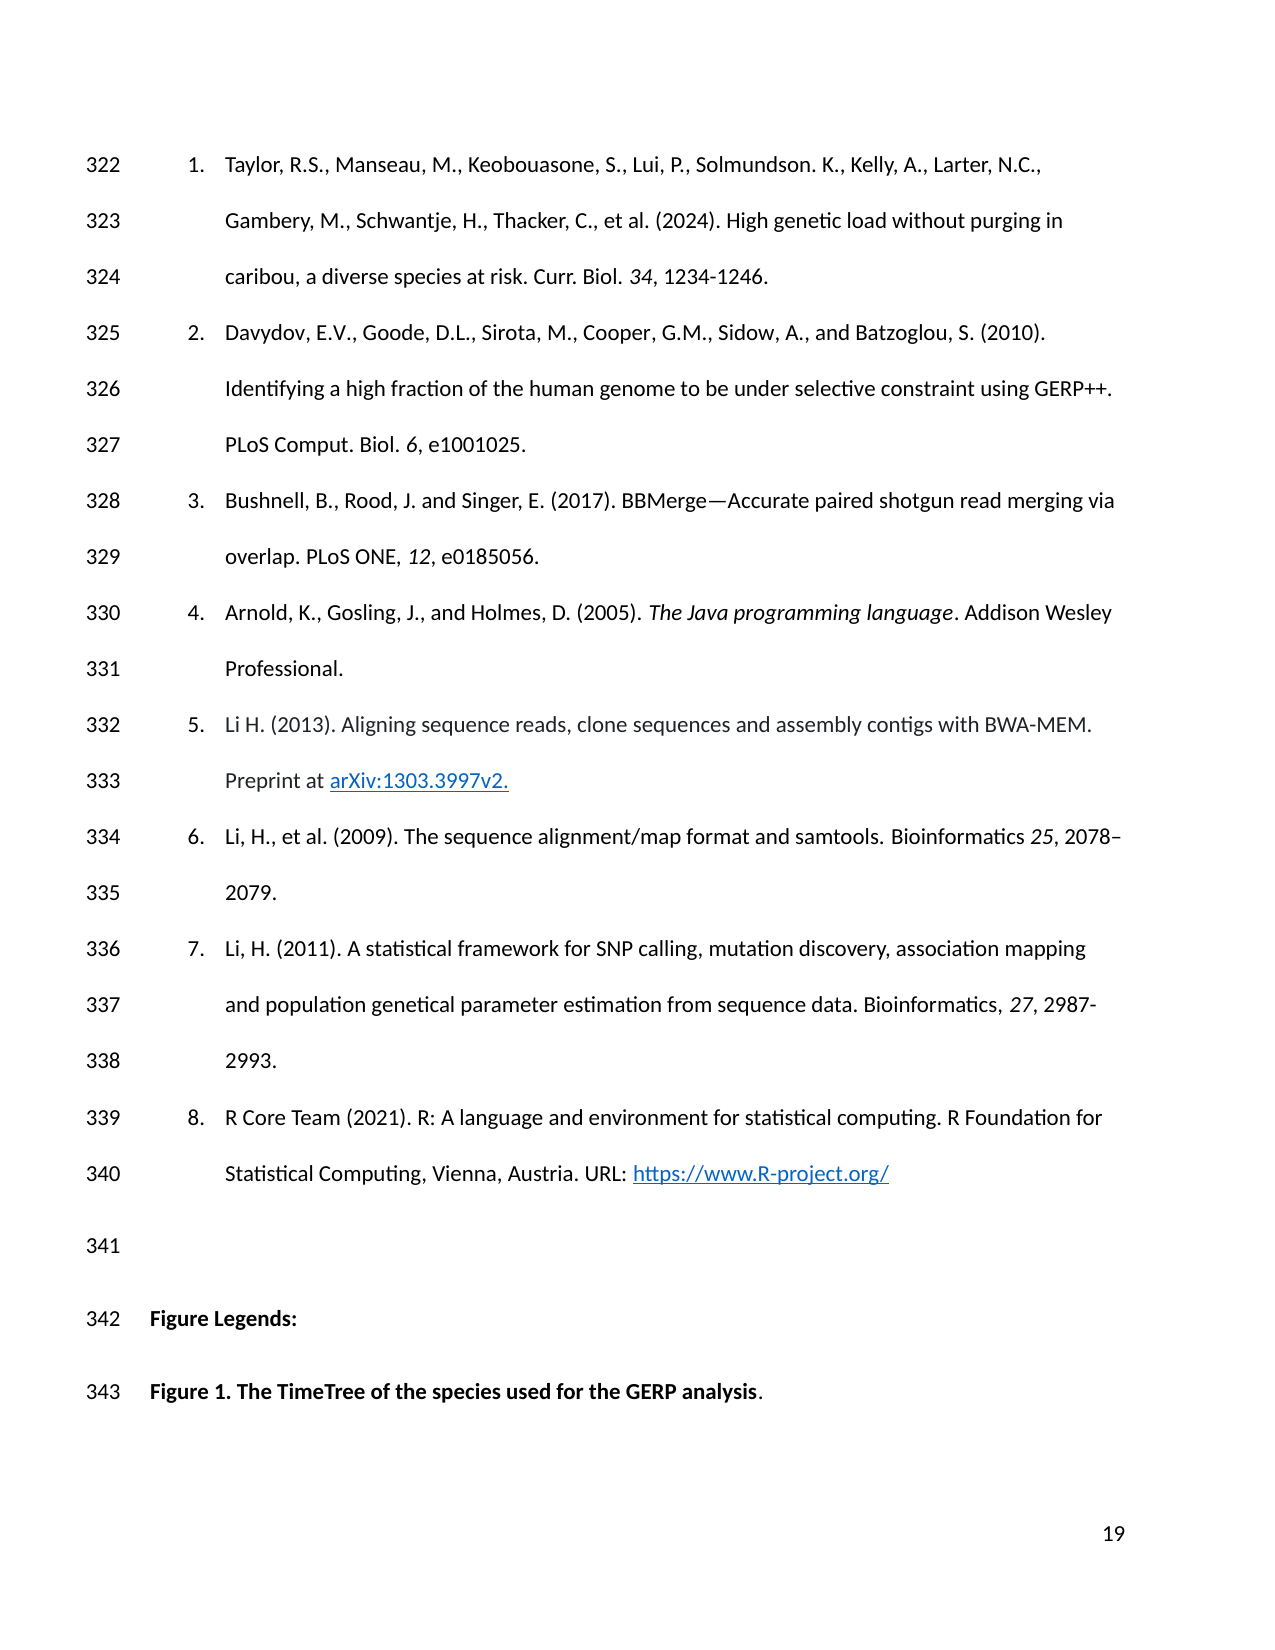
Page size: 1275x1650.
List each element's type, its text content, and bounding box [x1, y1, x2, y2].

list Davydov, E.V., Goode, D.L., Sirota, M., Cooper, G.M., Sidow, A., and Batzoglou, S. (2010). Identifying a high fraction of the human genome to be under selective constraint using GERP++. PLoS Comput. Biol. 6, e1001025. [187, 318, 1125, 458]
list Li H. (2013). Aligning sequence reads, clone sequences and assembly contigs with BWA-MEM. Preprint at arXiv:1303.3997v2. [187, 710, 1125, 794]
text Figure Legends: [150, 1304, 1125, 1332]
list Li, H., et al. (2009). The sequence alignment/map format and samtools. Bioinformatics 25, 2078–2079. [187, 822, 1125, 907]
list Bushnell, B., Rood, J. and Singer, E. (2017). BBMerge—Accurate paired shotgun read merging via overlap. PLoS ONE, 12, e0185056. [187, 486, 1125, 570]
text Figure 1. The TimeTree of the species used for the GERP analysis. [150, 1377, 1125, 1405]
list R Core Team (2021). R: A language and environment for statistical computing. R Foundation for Statistical Computing, Vienna, Austria. URL: https://www.R-project.org/ [187, 1103, 1125, 1187]
list Arnold, K., Gosling, J., and Holmes, D. (2005). The Java programming language. Addison Wesley Professional. [187, 598, 1125, 682]
list Li, H. (2011). A statistical framework for SNP calling, mutation discovery, association mapping and population genetical parameter estimation from sequence data. Bioinformatics, 27, 2987-2993. [187, 934, 1125, 1075]
list Taylor, R.S., Manseau, M., Keobouasone, S., Lui, P., Solmundson. K., Kelly, A., Larter, N.C., Gambery, M., Schwantje, H., Thacker, C., et al. (2024). High genetic load without purging in caribou, a diverse species at risk. Curr. Biol. 34, 1234-1246. [187, 150, 1125, 290]
